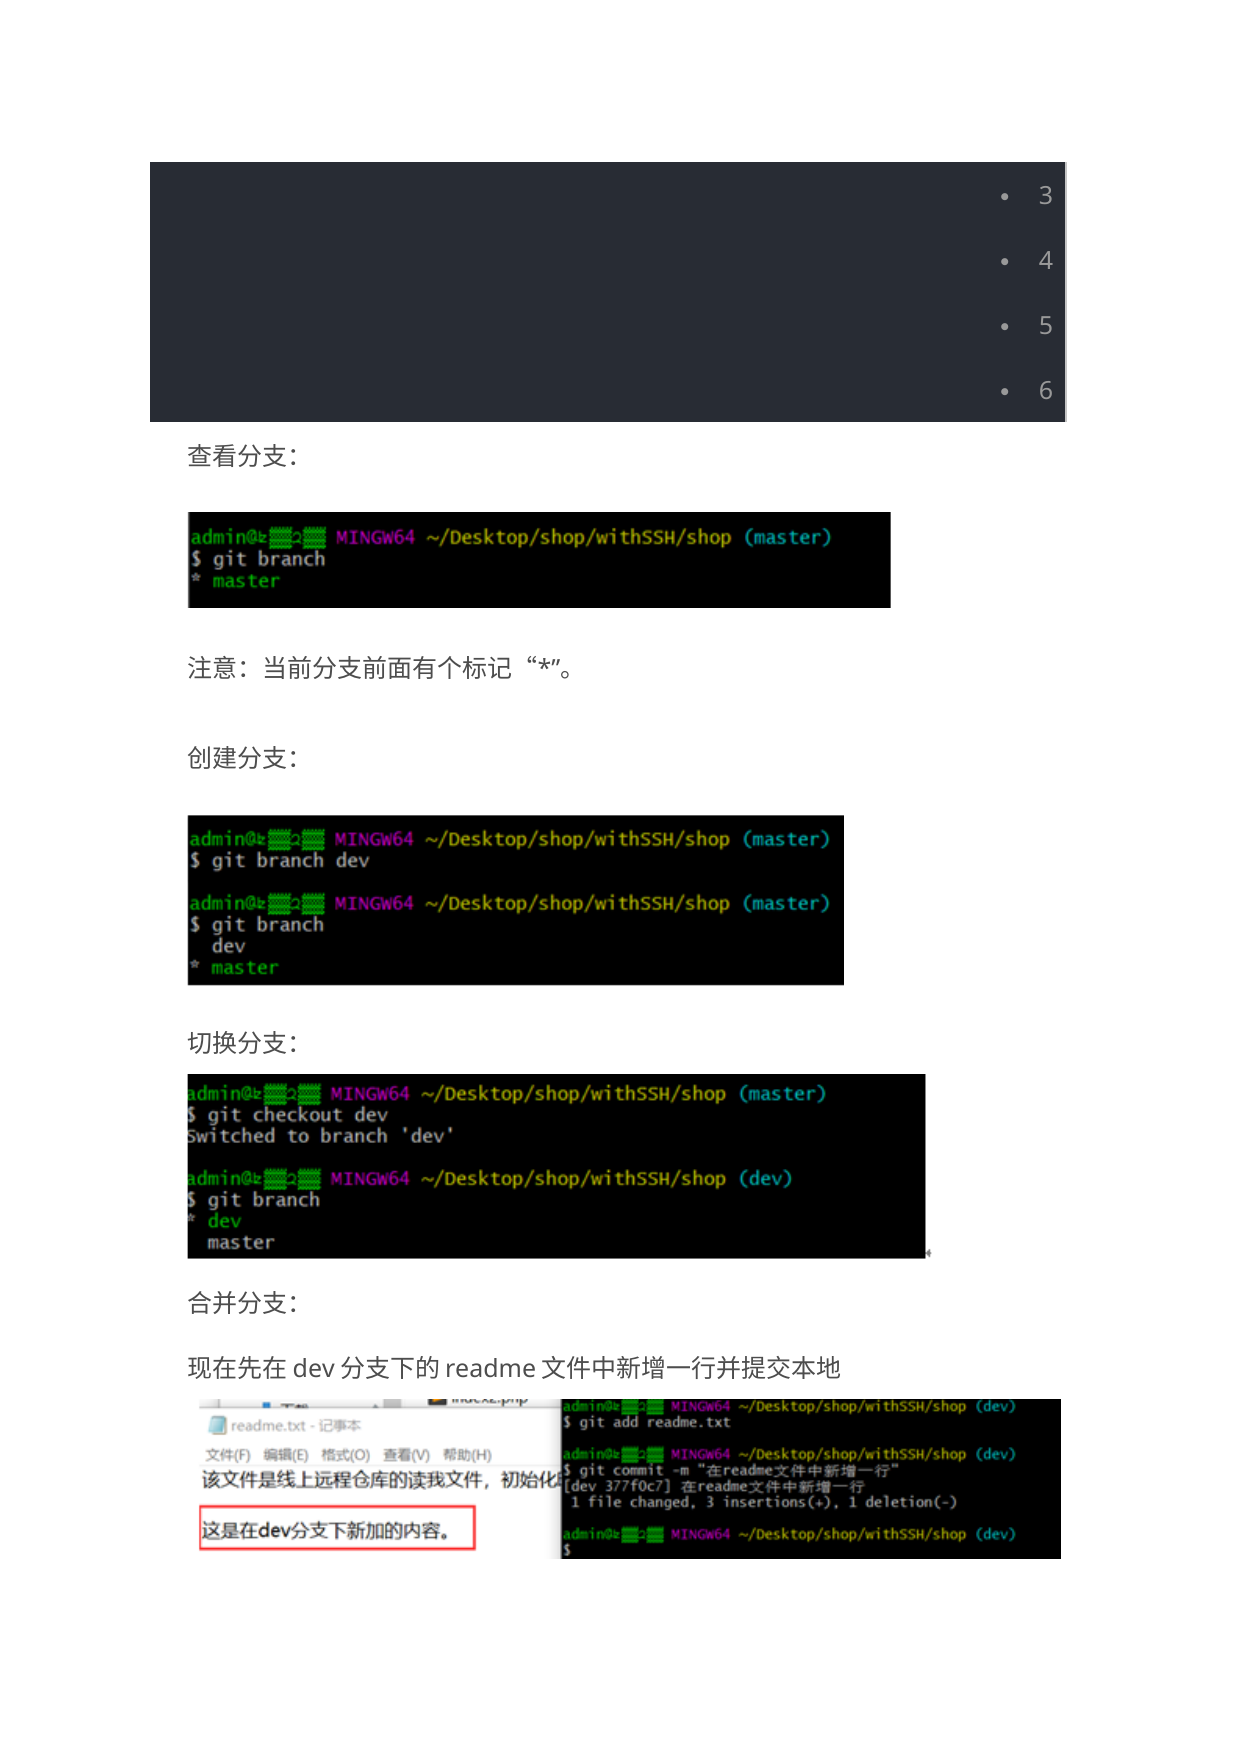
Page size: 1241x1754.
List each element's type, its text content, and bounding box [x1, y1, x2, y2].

list 4 [150, 227, 1065, 292]
picture [187, 1399, 1061, 1559]
text 注意：当前分支前面有个标记“*”。 [187, 634, 1053, 699]
list 6 [150, 357, 1065, 422]
picture [187, 814, 844, 987]
list 5 [150, 292, 1065, 357]
text 创建分支： [187, 724, 1053, 789]
picture [187, 512, 891, 608]
list 3 [150, 162, 1065, 227]
picture [187, 1074, 932, 1262]
text 查看分支： [187, 422, 1053, 487]
